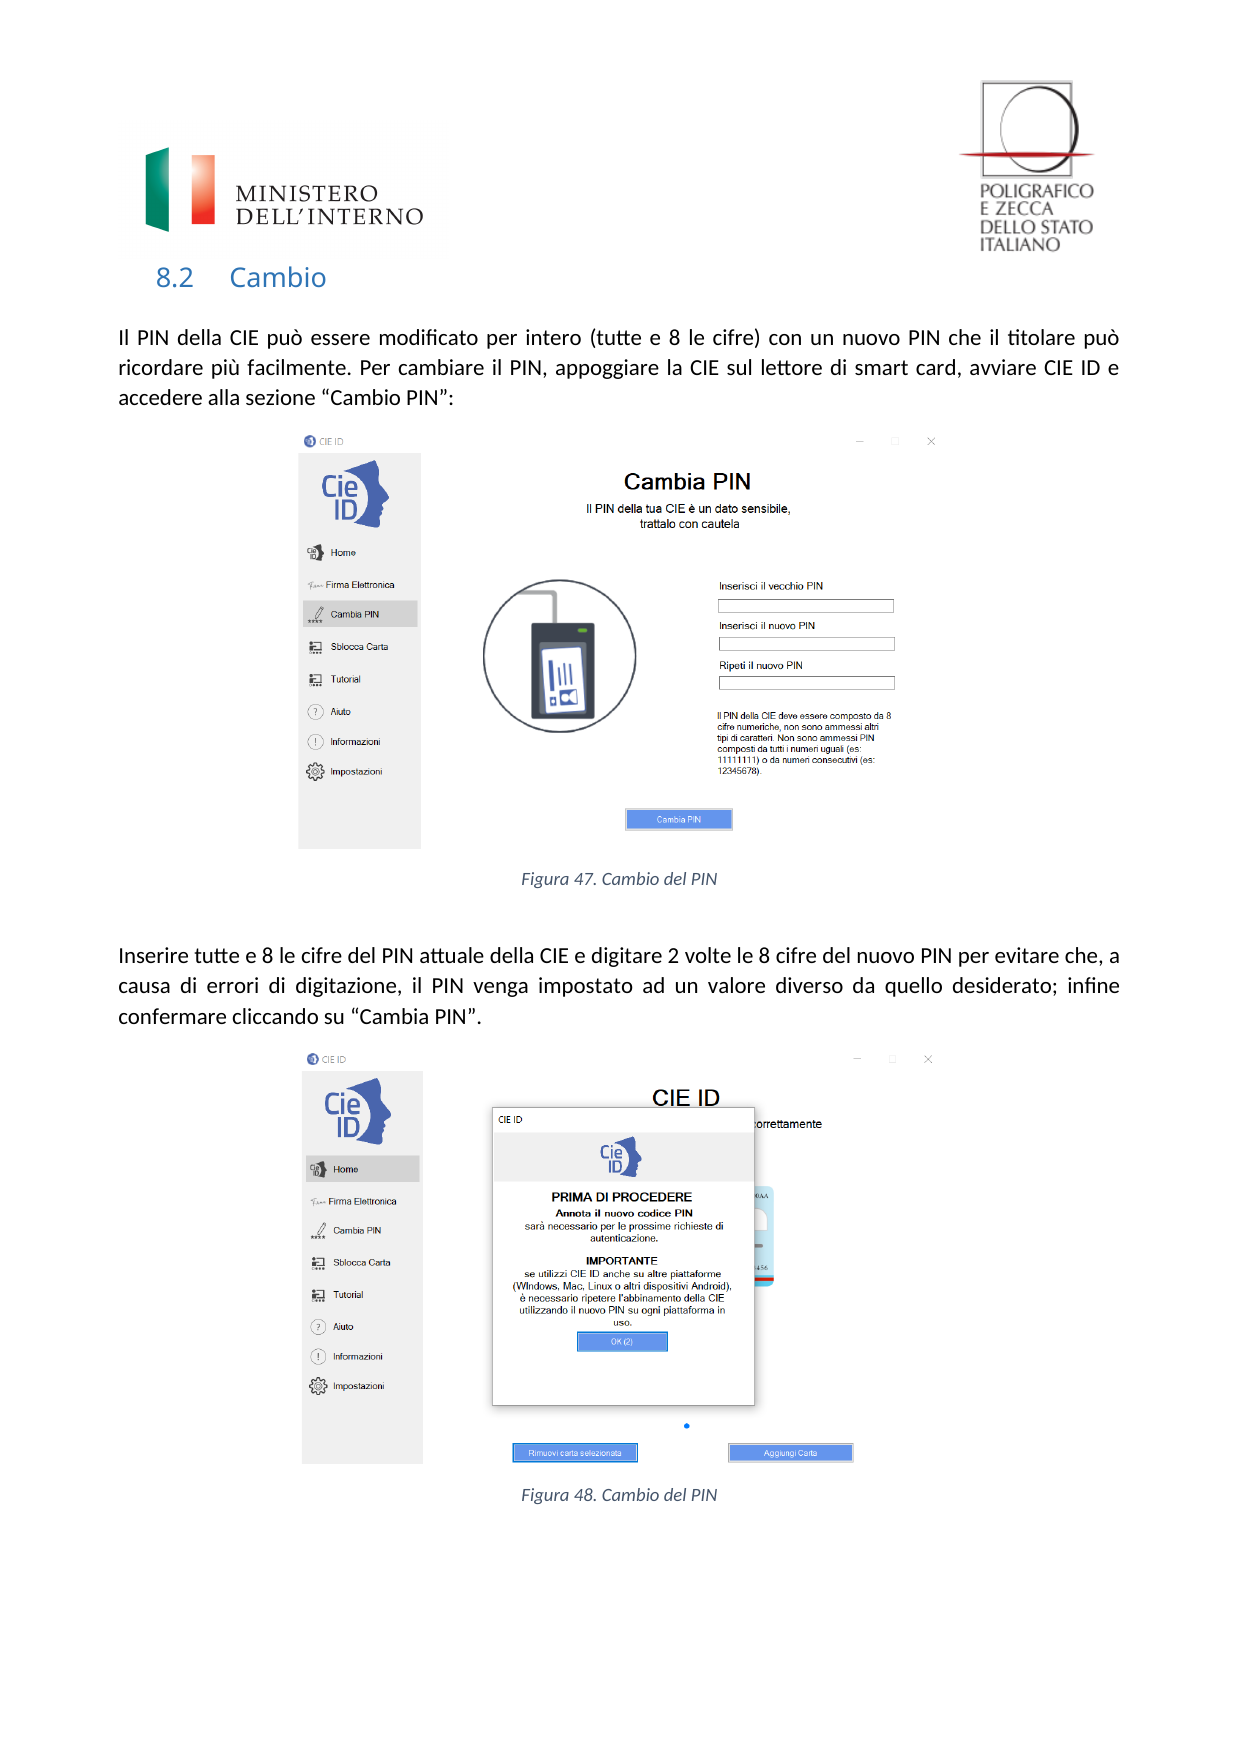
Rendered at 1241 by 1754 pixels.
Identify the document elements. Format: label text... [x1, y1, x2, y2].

text Figura 48. Cambio del PIN [118, 1483, 1122, 1506]
subtitle Cambio [156, 258, 1122, 295]
text Inserire tutte e 8 le cifre del PIN attuale della CIE e digitare 2 volte le 8 cifre del nuovo PIN per evitare che, a causa di errori di digitazione, il PIN venga impostato ad un valore diverso da quello desiderato; infine confermare cliccando su “Cambia PIN”. [118, 941, 1122, 1030]
picture [298, 430, 942, 849]
picture [118, 120, 449, 259]
picture [301, 1048, 939, 1464]
text Il PIN della CIE può essere modificato per intero (tutte e 8 le cifre) con un nuovo PIN che il titolare può ricordare più facilmente. Per cambiare il PIN, appoggiare la CIE sul lettore di smart card, avviare CIE ID e accedere alla sezione “Cambio PIN”: [118, 323, 1122, 411]
text Figura 47. Cambio del PIN [118, 867, 1122, 890]
